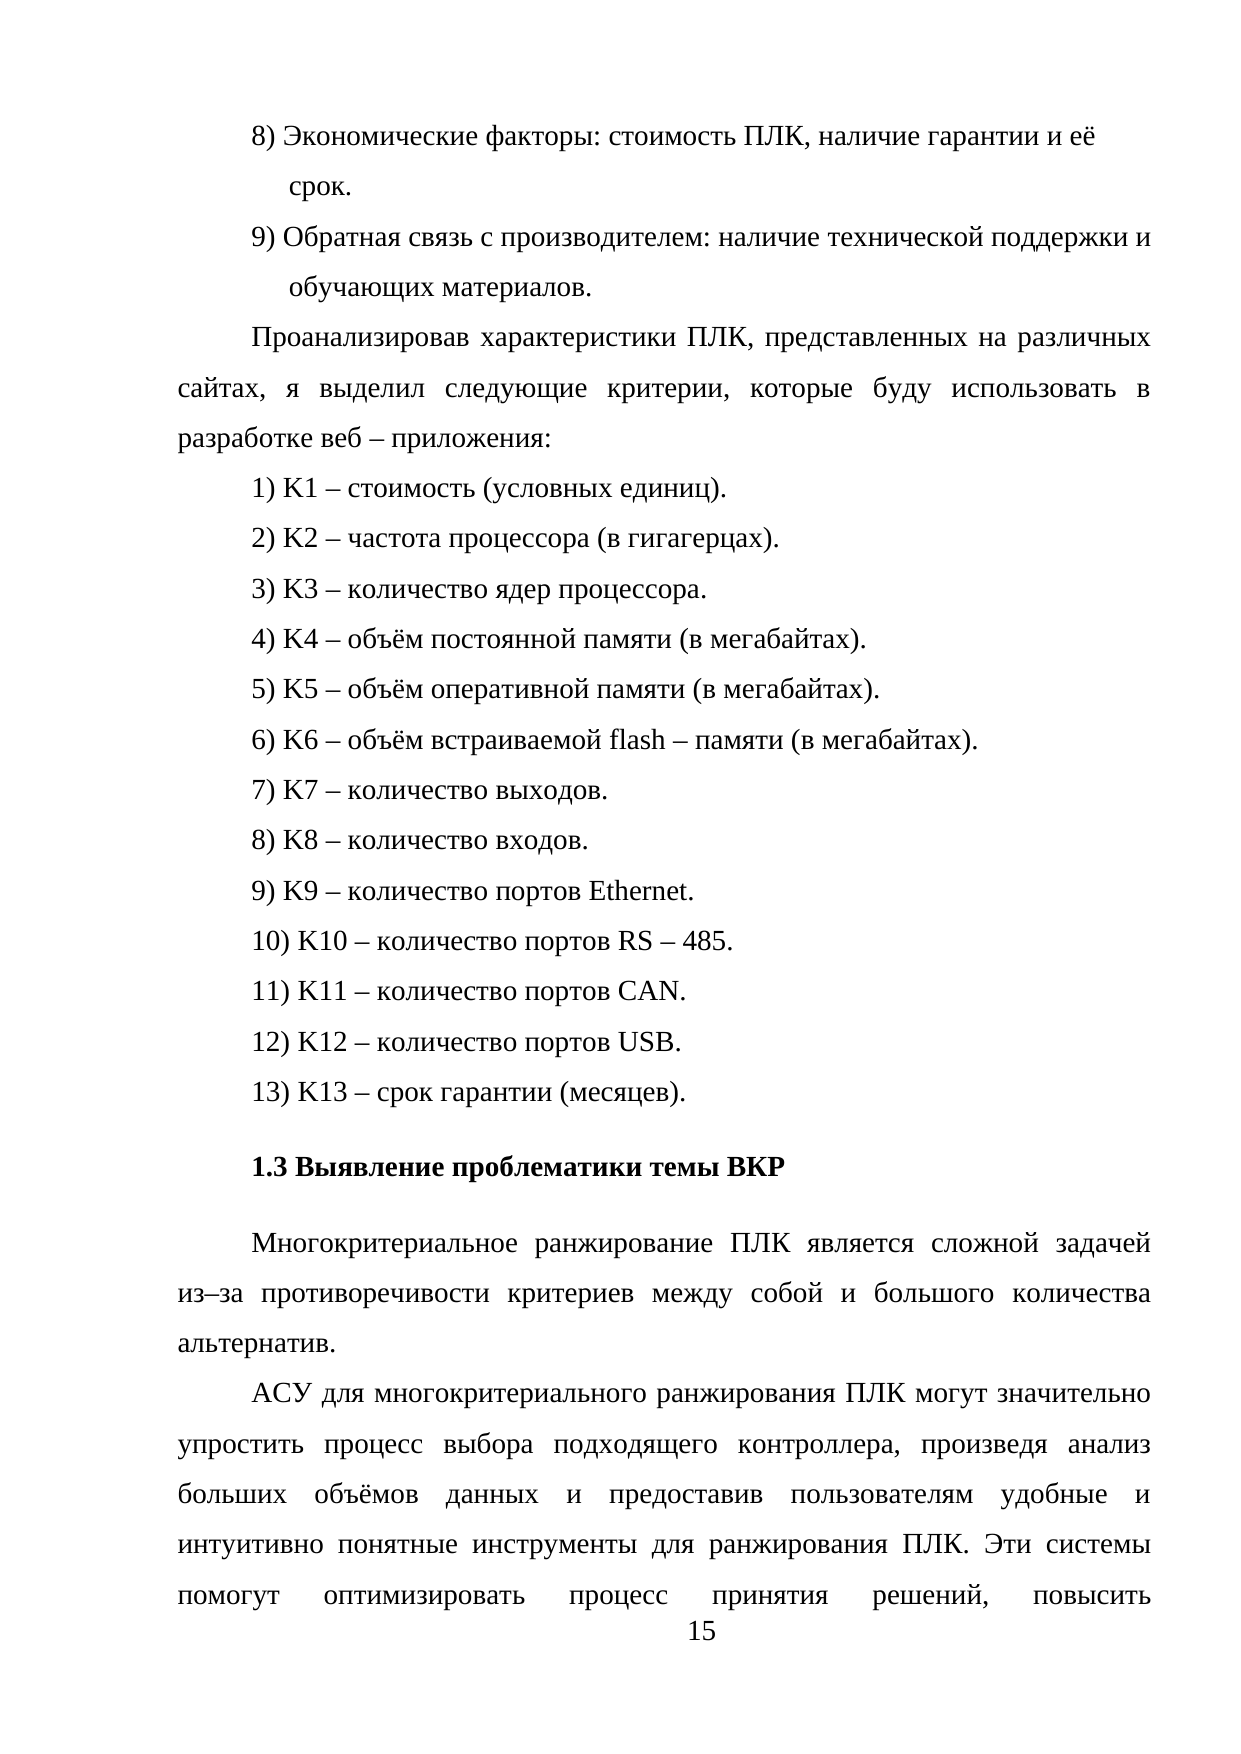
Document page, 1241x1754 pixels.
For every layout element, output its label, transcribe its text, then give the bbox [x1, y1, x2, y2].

text K12 – количество портов USB. [251, 1024, 1152, 1057]
text K13 – срок гарантии (месяцев). [251, 1074, 1152, 1108]
list K3 – количество ядер процессора. [251, 571, 1152, 604]
list K2 – частота процессора (в гигагерцах). [251, 521, 1152, 554]
list K4 – объём постоянной памяти (в мегабайтах). [251, 621, 1152, 655]
text Многокритериальное ранжирование ПЛК является сложной задачей из–за противоречивости критериев между собой и большого количества альтернатив. [177, 1225, 1152, 1359]
text Обратная связь с производителем: наличие технической поддержки и обучающих материалов. [251, 219, 1152, 303]
text K8 – количество входов. [251, 822, 1152, 856]
text K9 – количество портов Ethernet. [251, 873, 1152, 906]
text K11 – количество портов CAN. [251, 973, 1152, 1007]
text K10 – количество портов RS – 485. [251, 923, 1152, 957]
text Экономические факторы: стоимость ПЛК, наличие гарантии и её срок. [251, 118, 1152, 202]
text Проанализировав характеристики ПЛК, представленных на различных сайтах, я выделил следующие критерии, которые буду использовать в разработке веб – приложения: [177, 319, 1152, 453]
text K7 – количество выходов. [251, 772, 1152, 806]
text K6 – объём встраиваемой flash – памяти (в мегабайтах). [251, 722, 1152, 755]
list K5 – объём оперативной памяти (в мегабайтах). [251, 672, 1152, 705]
list K1 – стоимость (условных единиц). [251, 470, 1152, 504]
subtitle Выявление проблематики темы ВКР [177, 1149, 1152, 1183]
